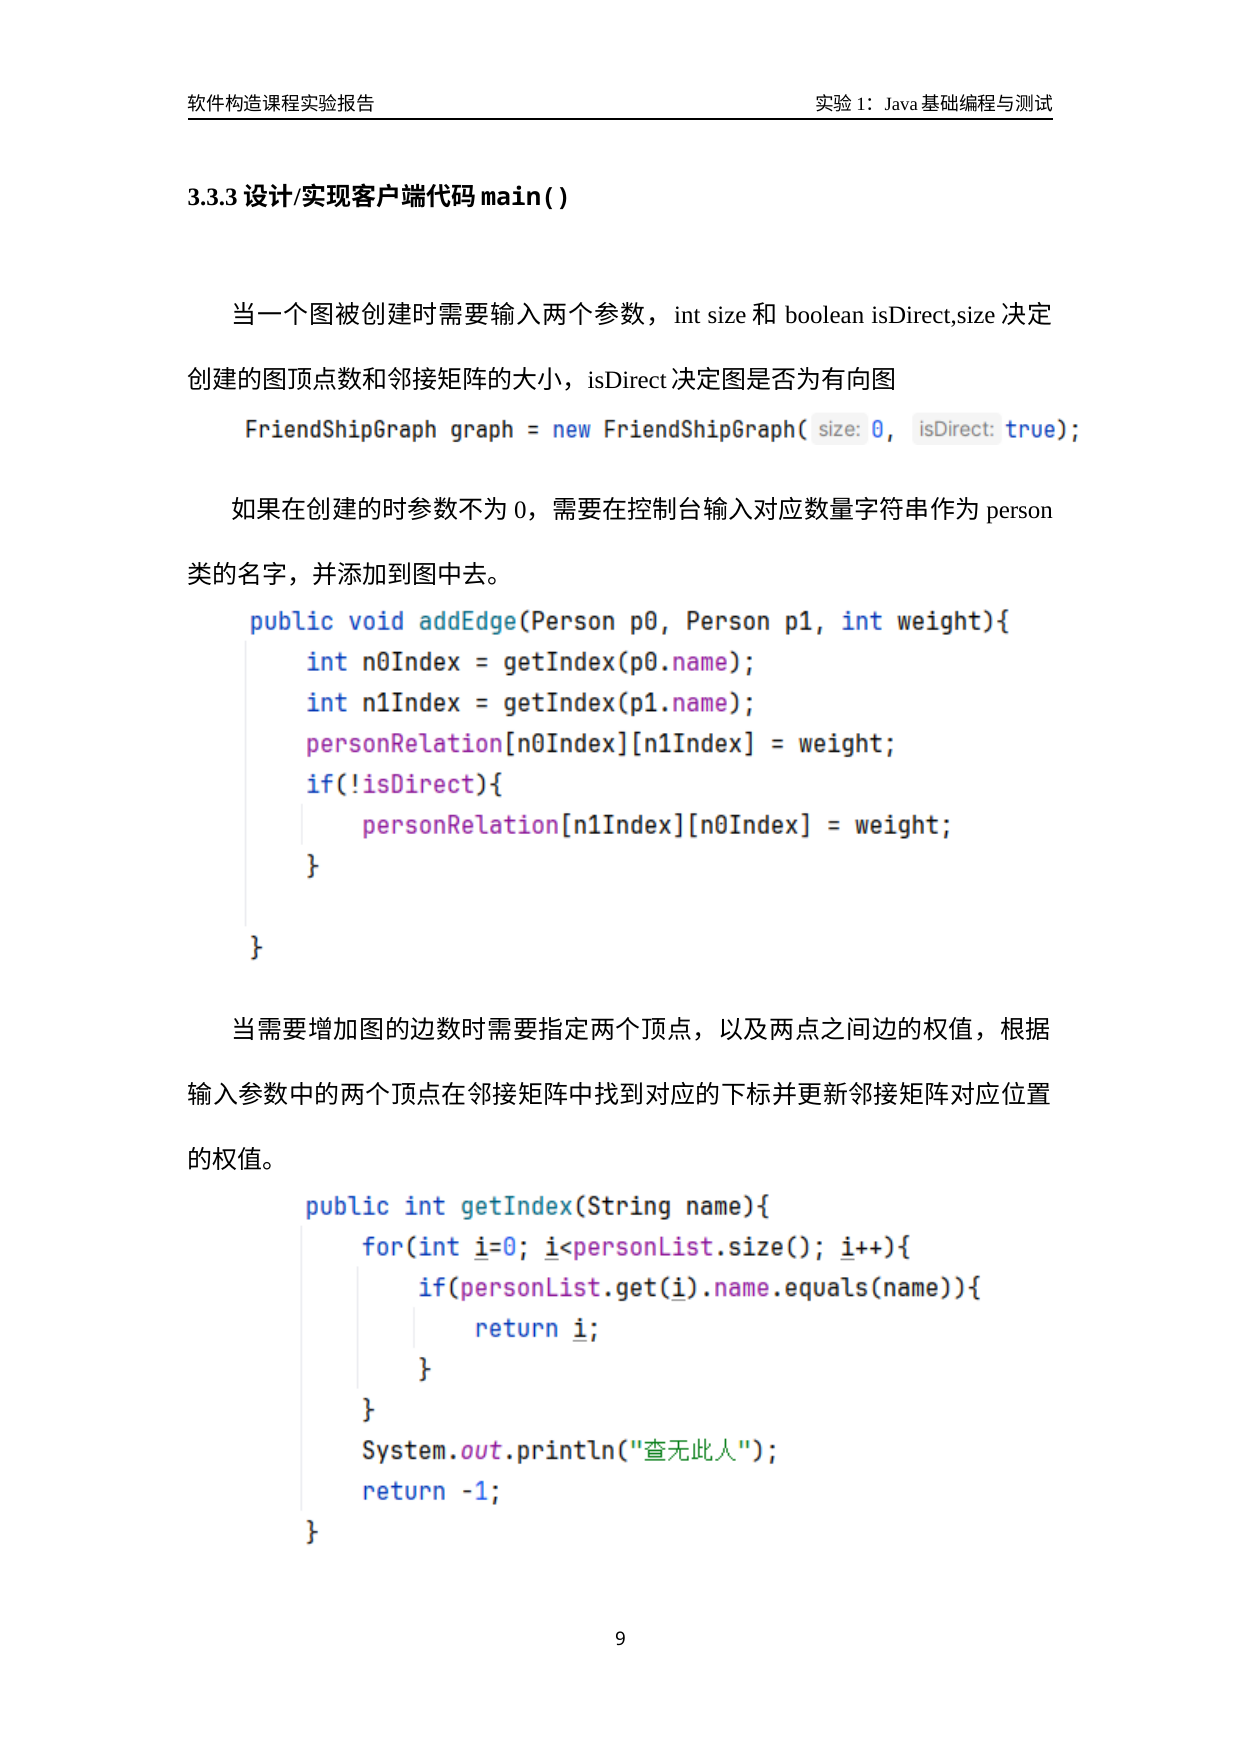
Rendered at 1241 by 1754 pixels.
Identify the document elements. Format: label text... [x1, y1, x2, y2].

text 当一个图被创建时需要输入两个参数，int size和 boolean isDirect,size决定创建的图顶点数和邻接矩阵的大小，isDirect决定图是否为有向图 [187, 281, 1053, 411]
subtitle 设计/实现客户端代码main() [187, 162, 1053, 227]
text 如果在创建的时参数不为0，需要在控制台输入对应数量字符串作为person类的名字，并添加到图中去。 [187, 476, 1053, 606]
picture [231, 605, 1068, 972]
picture [282, 1190, 1002, 1558]
picture [231, 410, 1096, 445]
text 当需要增加图的边数时需要指定两个顶点，以及两点之间边的权值，根据输入参数中的两个顶点在邻接矩阵中找到对应的下标并更新邻接矩阵对应位置的权值。 [187, 996, 1053, 1191]
